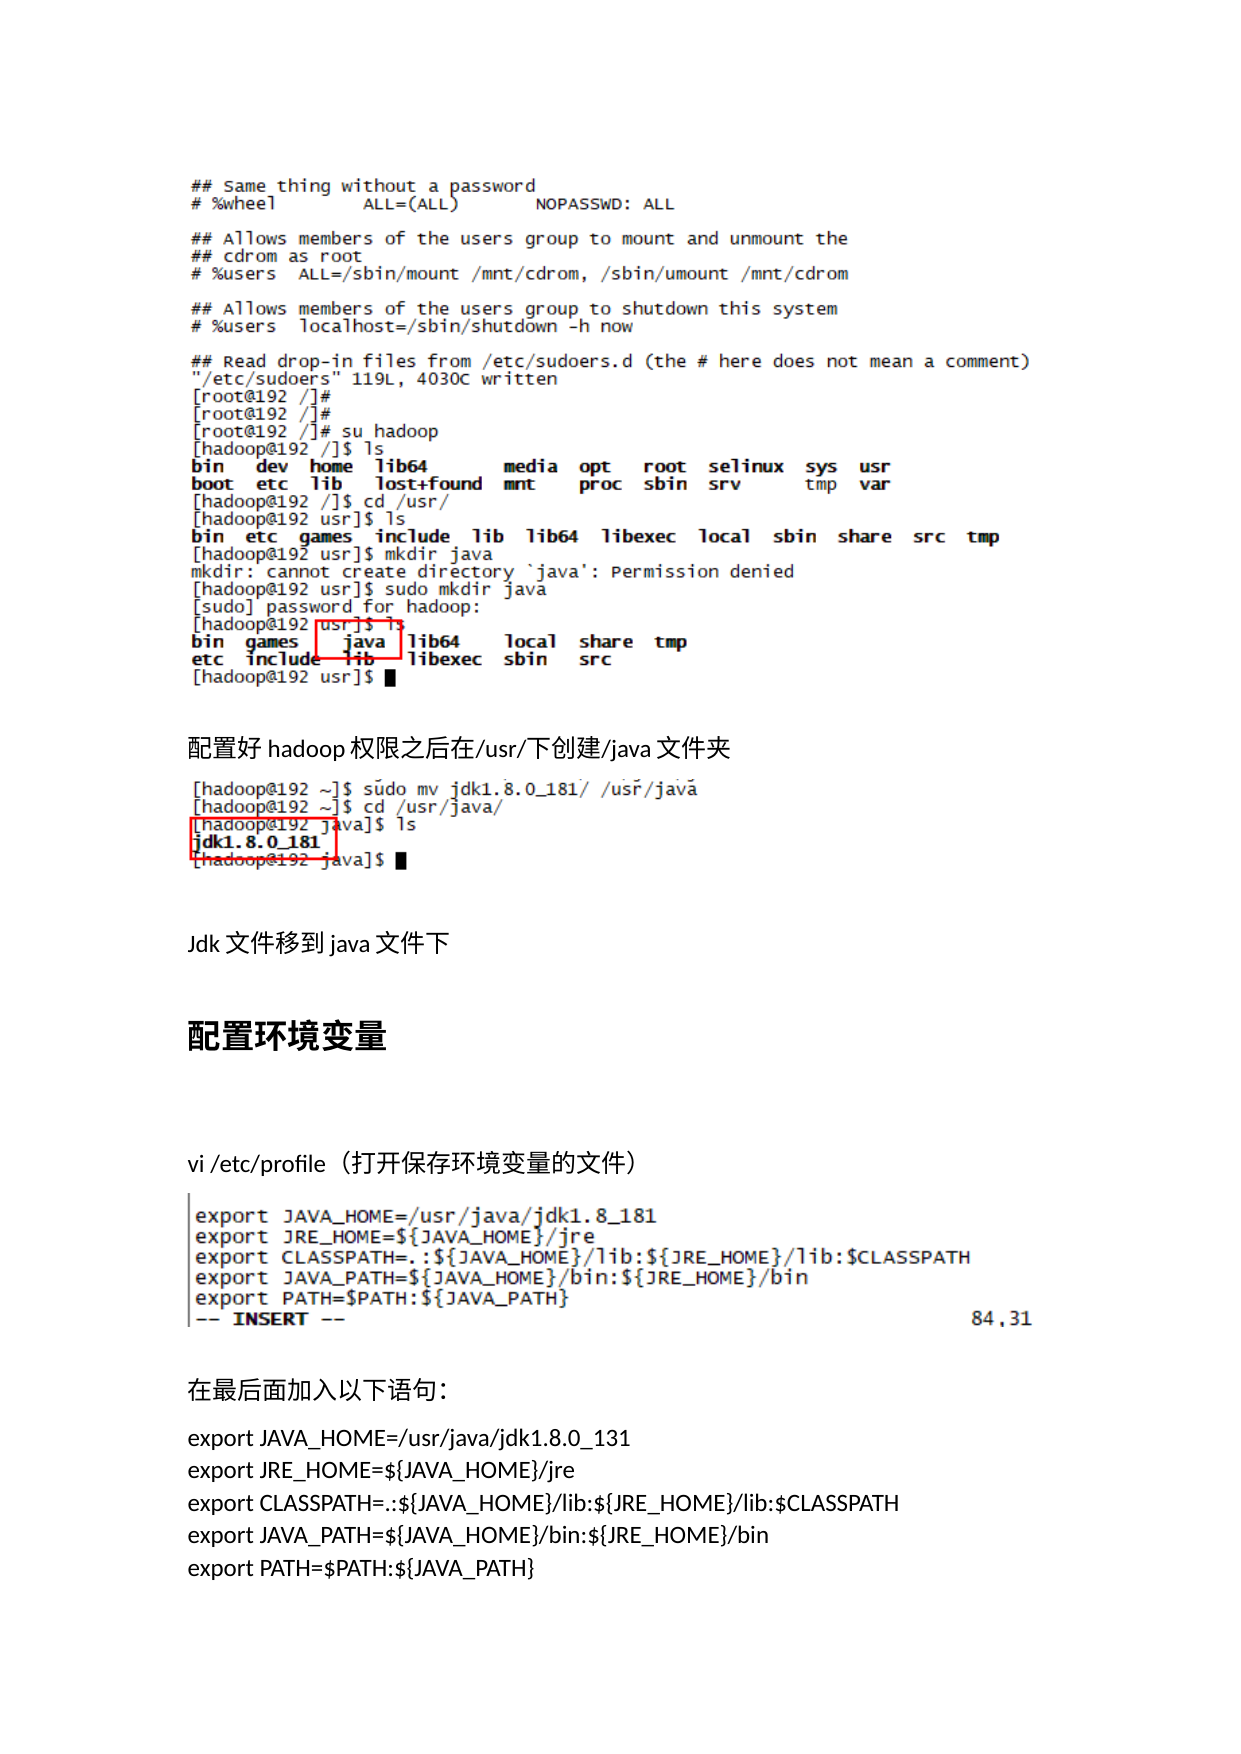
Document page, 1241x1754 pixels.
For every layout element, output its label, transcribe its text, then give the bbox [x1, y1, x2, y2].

picture [187, 162, 1053, 695]
text 配置好hadoop权限之后在/usr/下创建/java文件夹 [187, 714, 1053, 779]
picture [187, 779, 1053, 878]
text vi /etc/profile（打开保存环境变量的文件） [187, 1129, 1053, 1194]
text export JAVA_HOME=/usr/java/jdk1.8.0_131 [187, 1421, 1053, 1454]
picture [187, 1193, 1046, 1327]
text Jdk文件移到java文件下 [187, 909, 1053, 974]
text 在最后面加入以下语句： [187, 1356, 1053, 1421]
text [187, 1551, 1053, 1584]
text export JRE_HOME=${JAVA_HOME}/jre [187, 1454, 1053, 1486]
text export CLASSPATH=.:${JAVA_HOME}/lib:${JRE_HOME}/lib:$CLASSPATH [187, 1486, 1053, 1519]
text export JAVA_PATH=${JAVA_HOME}/bin:${JRE_HOME}/bin [187, 1519, 1053, 1551]
subtitle 配置环境变量 [187, 1002, 1053, 1067]
